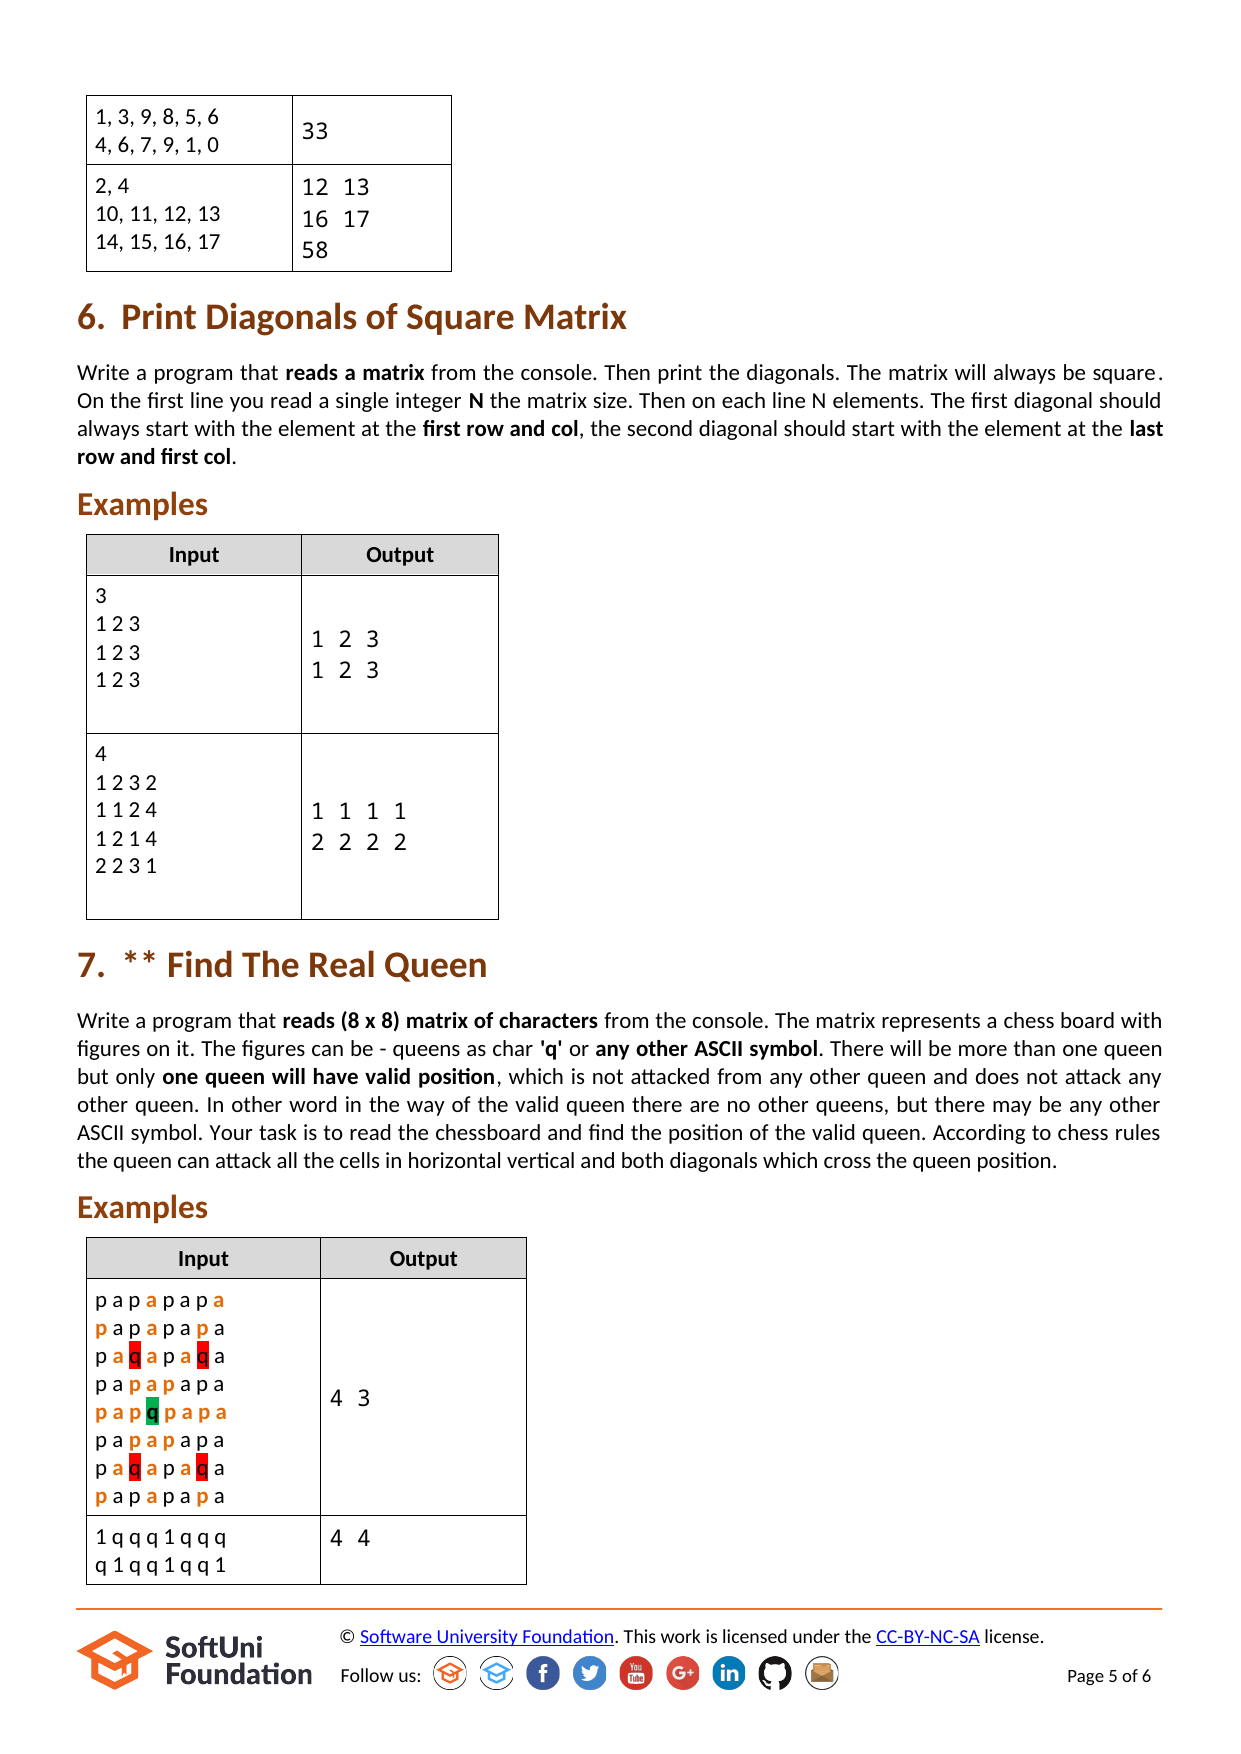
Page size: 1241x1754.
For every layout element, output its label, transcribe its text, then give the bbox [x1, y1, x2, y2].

table_cell p a p a p a p a p a p a p a p a p a q a p a q a p a p a p a p a p a p q p a p a p a p a p a p a p a q a p a q a p a p a p a p a [87, 1279, 320, 1515]
picture [619, 1656, 653, 1690]
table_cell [87, 1516, 320, 1584]
table_cell 2, 4 10, 11, 12, 13 14, 15, 16, 17 [87, 165, 292, 271]
picture [480, 1656, 513, 1690]
picture [573, 1656, 607, 1690]
picture [727, 1670, 738, 1680]
picture [712, 1680, 722, 1690]
picture [736, 1680, 746, 1690]
table_header Input [87, 1238, 320, 1278]
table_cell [87, 96, 292, 164]
subtitle Examples [77, 483, 1163, 523]
table_cell 9 8 7 9 33 [293, 96, 451, 164]
table_header Output [302, 535, 498, 574]
subtitle Print Diagonals of Square Matrix [77, 293, 1163, 339]
table_cell 4 1 2 3 2 1 1 2 4 1 2 1 4 2 2 3 1 [87, 734, 301, 919]
picture [433, 1656, 467, 1690]
picture [526, 1656, 560, 1690]
table_cell 4 4 [321, 1516, 526, 1584]
table_cell 4 3 [321, 1279, 526, 1515]
subtitle Examples [77, 1186, 1163, 1227]
table_header Output [321, 1238, 526, 1278]
picture [712, 1656, 722, 1666]
picture [666, 1656, 700, 1690]
subtitle ** Find The Real Queen [77, 941, 1163, 986]
table_cell 3 1 2 3 1 2 3 1 2 3 [87, 576, 301, 733]
table_cell 12 13 16 17 58 [293, 165, 451, 271]
table_cell 1 2 3 1 2 3 [302, 576, 498, 733]
table_cell 1 1 1 1 2 2 2 2 [302, 734, 498, 919]
text Write a program that reads (8 x 8) matrix of characters from the console. The matrix represents a chess board with figures on it. The figures can be - queens as char 'q' or any other ASCII symbol. There will be more than one queen but only one queen will have valid position, which is not attacked from any other queen and does not attack any other queen. In other word in the way of the valid queen there are no other queens, but there may be any other ASCII symbol. Your task is to read the chessboard and find the position of the valid queen. According to chess rules the queen can attack all the cells in horizontal vertical and both diagonals which cross the queen position. [77, 1006, 1163, 1174]
text Write a program that reads a matrix from the console. Then print the diagonals. The matrix will always be square. On the first line you read a single integer N the matrix size. Then on each line N elements. The first diagonal should always start with the element at the first row and col, the second diagonal should start with the element at the last row and first col. [77, 358, 1163, 470]
picture [758, 1656, 792, 1690]
picture [76, 1631, 312, 1690]
table_header Input [87, 535, 301, 574]
picture [736, 1656, 746, 1666]
picture [805, 1656, 839, 1690]
